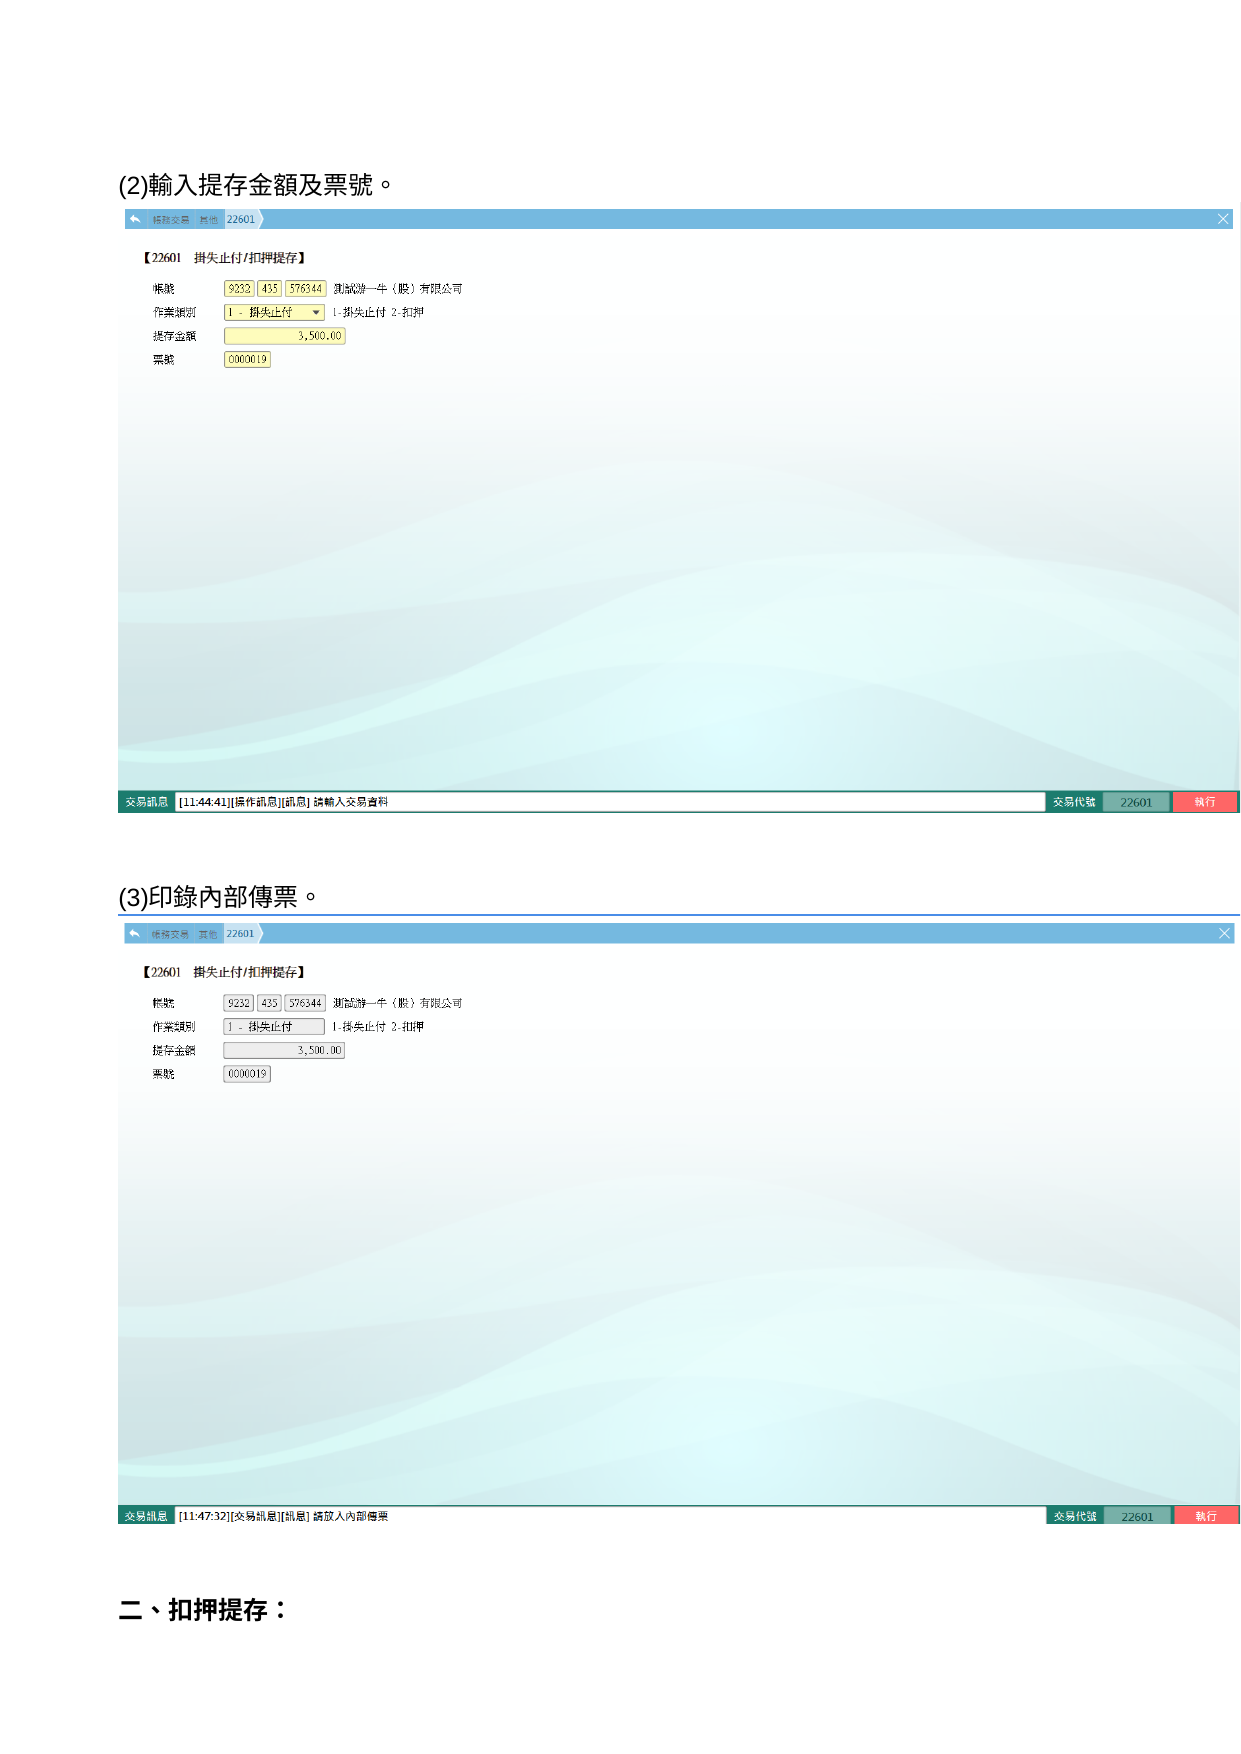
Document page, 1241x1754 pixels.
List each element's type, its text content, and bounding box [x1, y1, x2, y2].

text 二、扣押提存： [118, 1589, 1122, 1627]
text (3)印錄內部傳票。 [118, 877, 1122, 914]
picture [118, 914, 1241, 1524]
text (2)輸入提存金額及票號。 [118, 164, 1122, 202]
picture [118, 202, 1241, 813]
